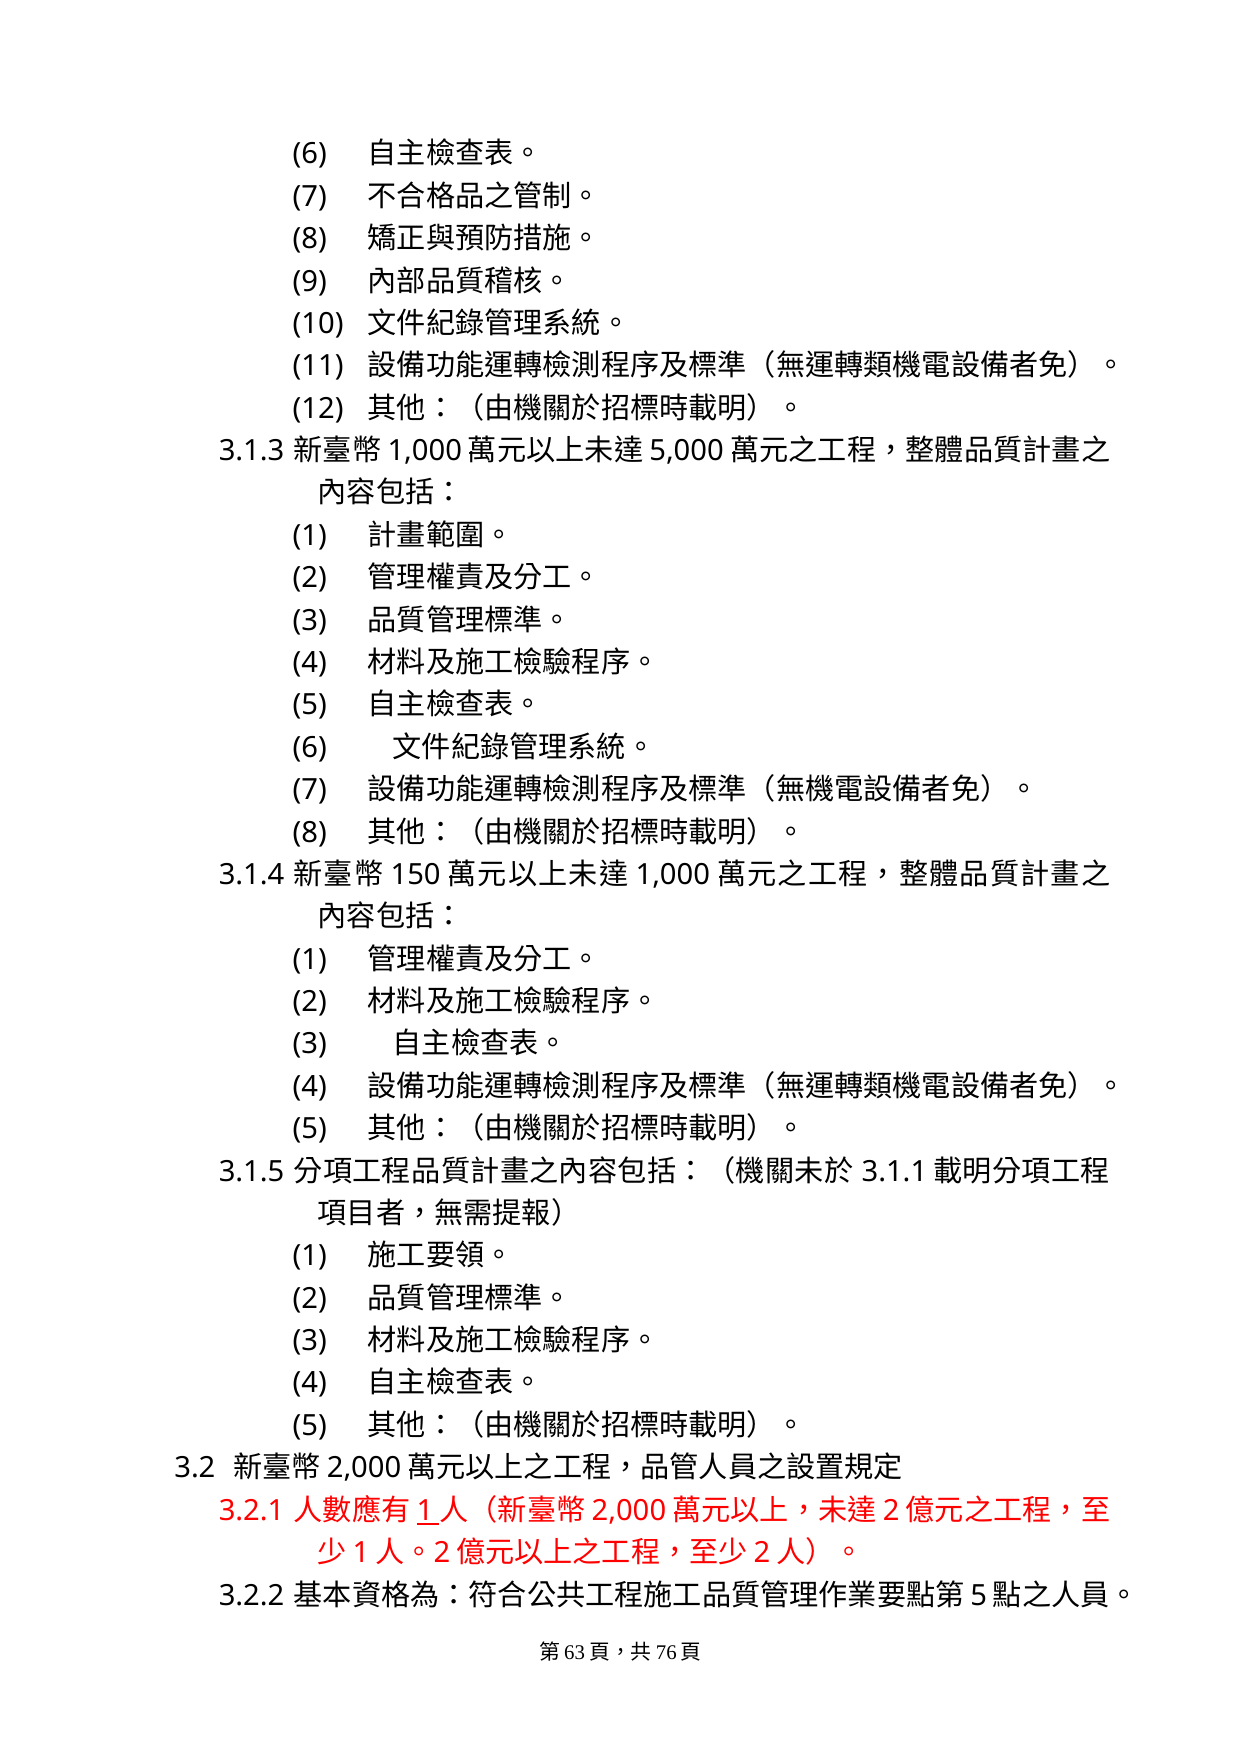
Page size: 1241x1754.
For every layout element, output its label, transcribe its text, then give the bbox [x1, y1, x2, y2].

list 其他：（由機關於招標時載明）。 [292, 808, 1110, 851]
list 其他：（由機關於招標時載明）。 [292, 1105, 1110, 1147]
list 自主檢查表。 [292, 1020, 1110, 1062]
list 內部品質稽核。 [292, 257, 1110, 299]
list 設備功能運轉檢測程序及標準（無運轉類機電設備者免）。 [292, 1062, 1110, 1105]
list 材料及施工檢驗程序。 [292, 638, 1110, 681]
list 材料及施工檢驗程序。 [292, 1317, 1110, 1359]
list 不合格品之管制。 [292, 172, 1110, 215]
list 新臺幣1,000萬元以上未達5,000萬元之工程，整體品質計畫之內容包括： [218, 427, 1110, 511]
list 矯正與預防措施。 [292, 215, 1110, 257]
list 設備功能運轉檢測程序及標準（無機電設備者免）。 [292, 766, 1110, 808]
list 材料及施工檢驗程序。 [292, 978, 1110, 1020]
list 品質管理標準。 [292, 1274, 1110, 1317]
list 自主檢查表。 [292, 681, 1110, 723]
list 其他：（由機關於招標時載明）。 [292, 384, 1110, 427]
list 分項工程品質計畫之內容包括：（機關未於載明分項工程項目者，無需提報） [218, 1147, 1110, 1232]
list 品質管理標準。 [292, 596, 1110, 638]
list 人數應有1人（新臺幣2,000萬元以上，未達2億元之工程，至少1人。2億元以上之工程，至少2人）。 [218, 1486, 1110, 1571]
list 管理權責及分工。 [292, 554, 1110, 596]
list 設備功能運轉檢測程序及標準（無運轉類機電設備者免）。 [292, 342, 1110, 384]
list 新臺幣2,000萬元以上之工程，品管人員之設置規定 [174, 1444, 1110, 1486]
list 管理權責及分工。 [292, 935, 1110, 978]
list 其他：（由機關於招標時載明）。 [292, 1401, 1110, 1444]
list 計畫範圍。 [292, 511, 1110, 554]
list 施工要領。 [292, 1232, 1110, 1274]
list 文件紀錄管理系統。 [292, 299, 1110, 342]
list 自主檢查表。 [292, 130, 1110, 172]
list 自主檢查表。 [292, 1359, 1110, 1401]
list 文件紀錄管理系統。 [292, 723, 1110, 766]
list 新臺幣150萬元以上未達1,000萬元之工程，整體品質計畫之內容包括： [218, 851, 1110, 935]
list 基本資格為：符合公共工程施工品質管理作業要點第5點之人員。 [218, 1571, 1110, 1613]
